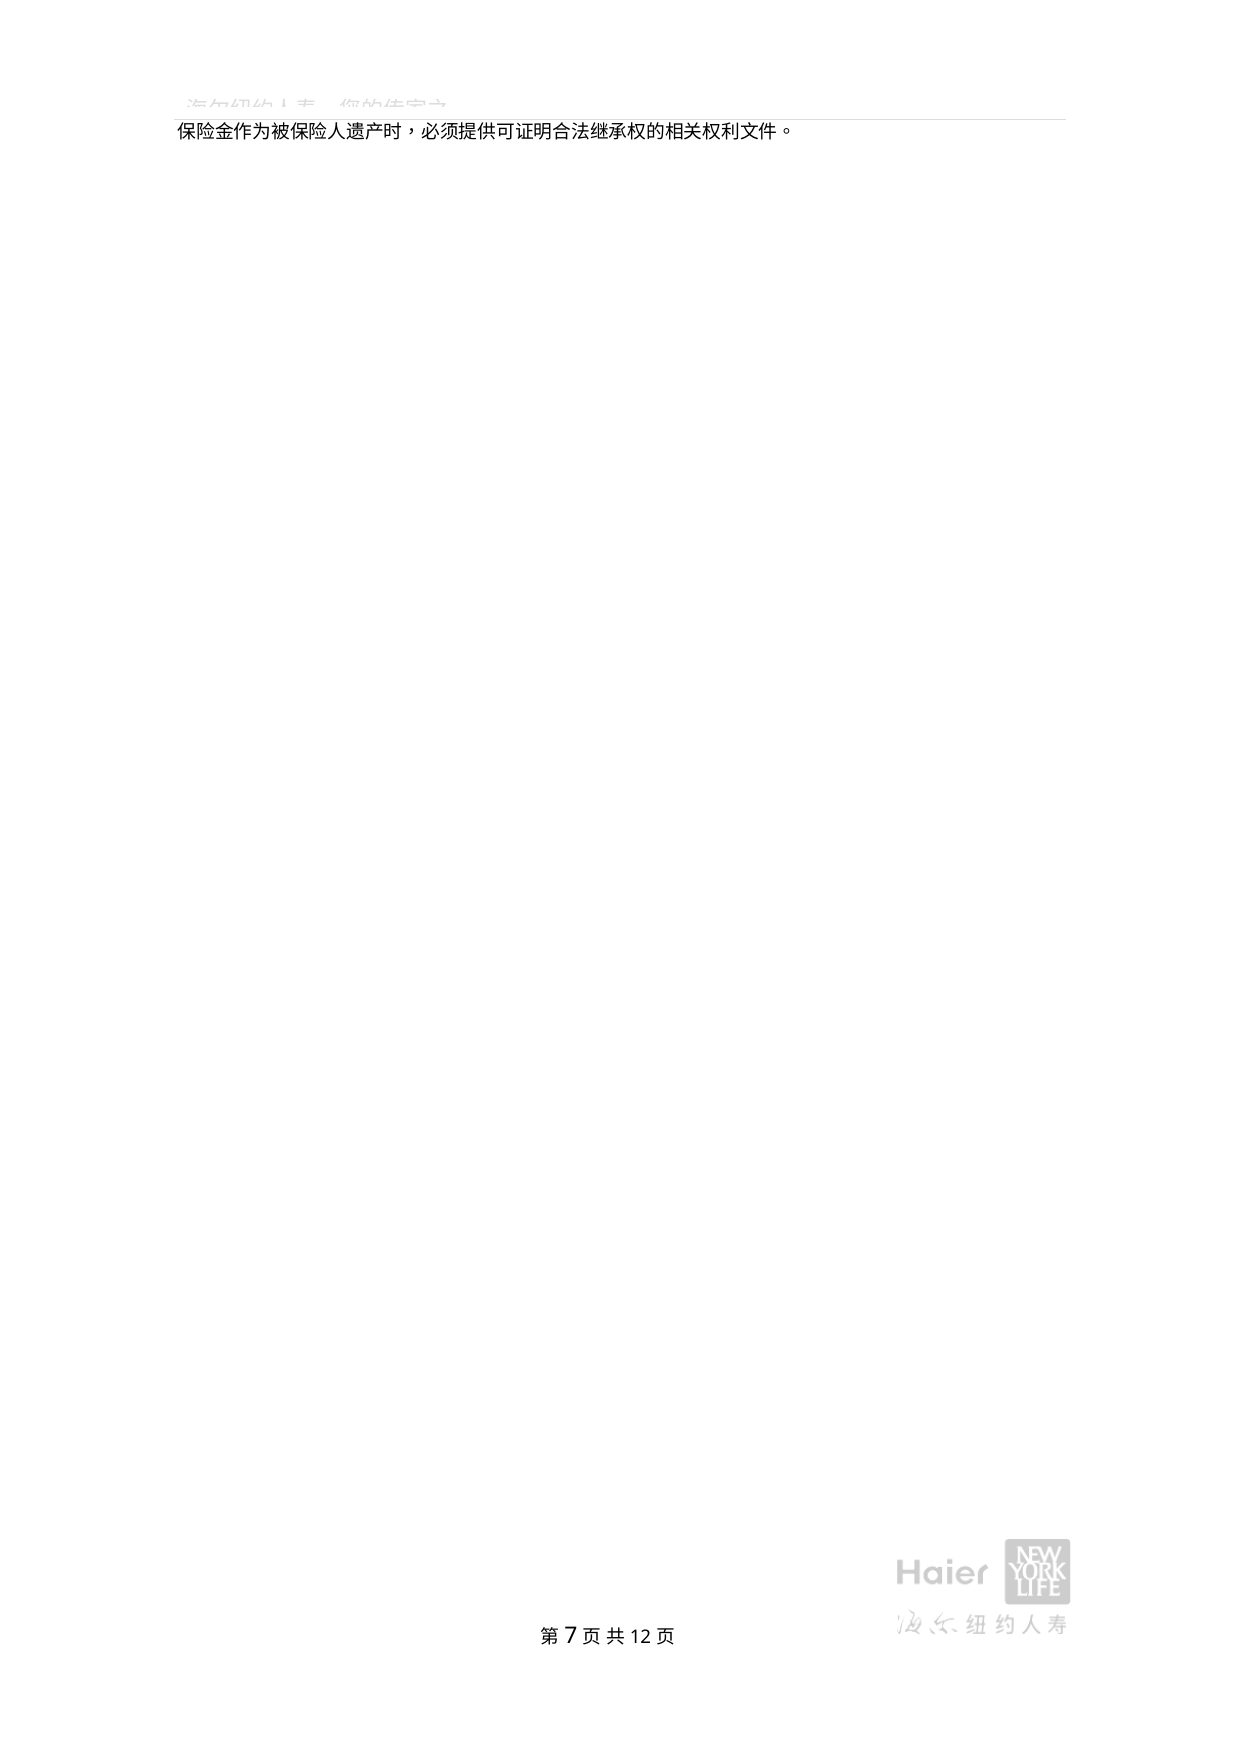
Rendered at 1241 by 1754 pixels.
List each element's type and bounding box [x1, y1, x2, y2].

text [177, 119, 796, 144]
picture [896, 1538, 1071, 1638]
